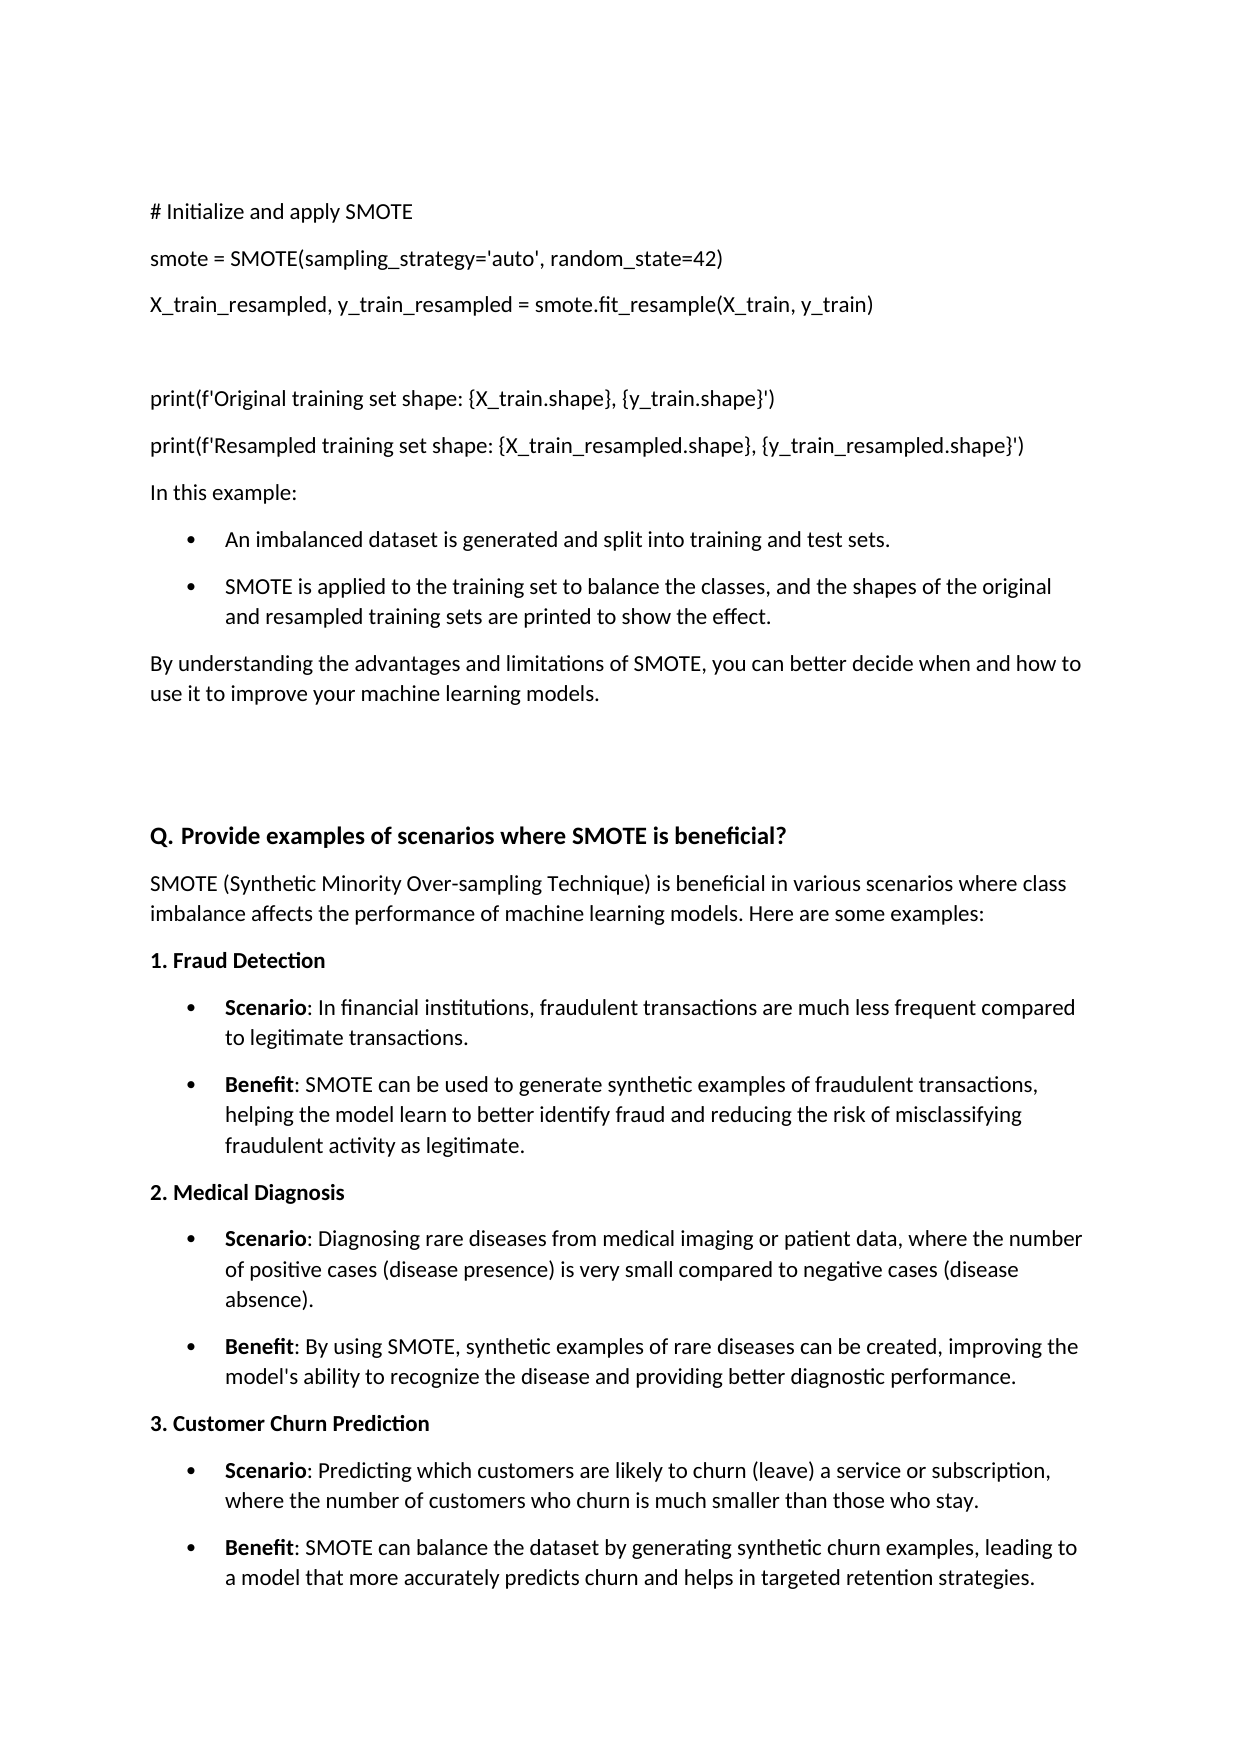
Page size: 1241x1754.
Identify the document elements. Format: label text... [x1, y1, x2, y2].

text X_train_resampled, y_train_resampled = smote.fit_resample(X_train, y_train) [150, 291, 1090, 319]
text 2. Medical Diagnosis [150, 1178, 1090, 1206]
text Q. Provide examples of scenarios where SMOTE is beneficial? [150, 820, 1090, 850]
text print(f'Original training set shape: {X_train.shape}, {y_train.shape}') [150, 384, 1090, 412]
text smote = SMOTE(sampling_strategy='auto', random_state=42) [150, 244, 1090, 272]
text print(f'Resampled training set shape: {X_train_resampled.shape}, {y_train_resampled.shape}') [150, 431, 1090, 459]
text 1. Fraud Detection [150, 946, 1090, 974]
list Scenario: In financial institutions, fraudulent transactions are much less frequent compared to legitimate transactions. [187, 993, 1090, 1052]
list An imbalanced dataset is generated and split into training and test sets. [187, 525, 1090, 553]
text In this example: [150, 478, 1090, 506]
list SMOTE is applied to the training set to balance the classes, and the shapes of the original and resampled training sets are printed to show the effect. [187, 572, 1090, 630]
list Benefit: SMOTE can balance the dataset by generating synthetic churn examples, leading to a model that more accurately predicts churn and helps in targeted retention strategies. [187, 1533, 1090, 1591]
list Benefit: By using SMOTE, synthetic examples of rare diseases can be created, improving the model's ability to recognize the disease and providing better diagnostic performance. [187, 1332, 1090, 1390]
text # Initialize and apply SMOTE [150, 197, 1090, 225]
list Scenario: Diagnosing rare diseases from medical imaging or patient data, where the number of positive cases (disease presence) is very small compared to negative cases (disease absence). [187, 1224, 1090, 1313]
text By understanding the advantages and limitations of SMOTE, you can better decide when and how to use it to improve your machine learning models. [150, 649, 1090, 707]
list Scenario: Predicting which customers are likely to churn (leave) a service or subscription, where the number of customers who churn is much smaller than those who stay. [187, 1456, 1090, 1514]
list Benefit: SMOTE can be used to generate synthetic examples of fraudulent transactions, helping the model learn to better identify fraud and reducing the risk of misclassifying fraudulent activity as legitimate. [187, 1070, 1090, 1159]
text 3. Customer Churn Prediction [150, 1409, 1090, 1437]
text SMOTE (Synthetic Minority Over-sampling Technique) is beneficial in various scenarios where class imbalance affects the performance of machine learning models. Here are some examples: [150, 869, 1090, 928]
